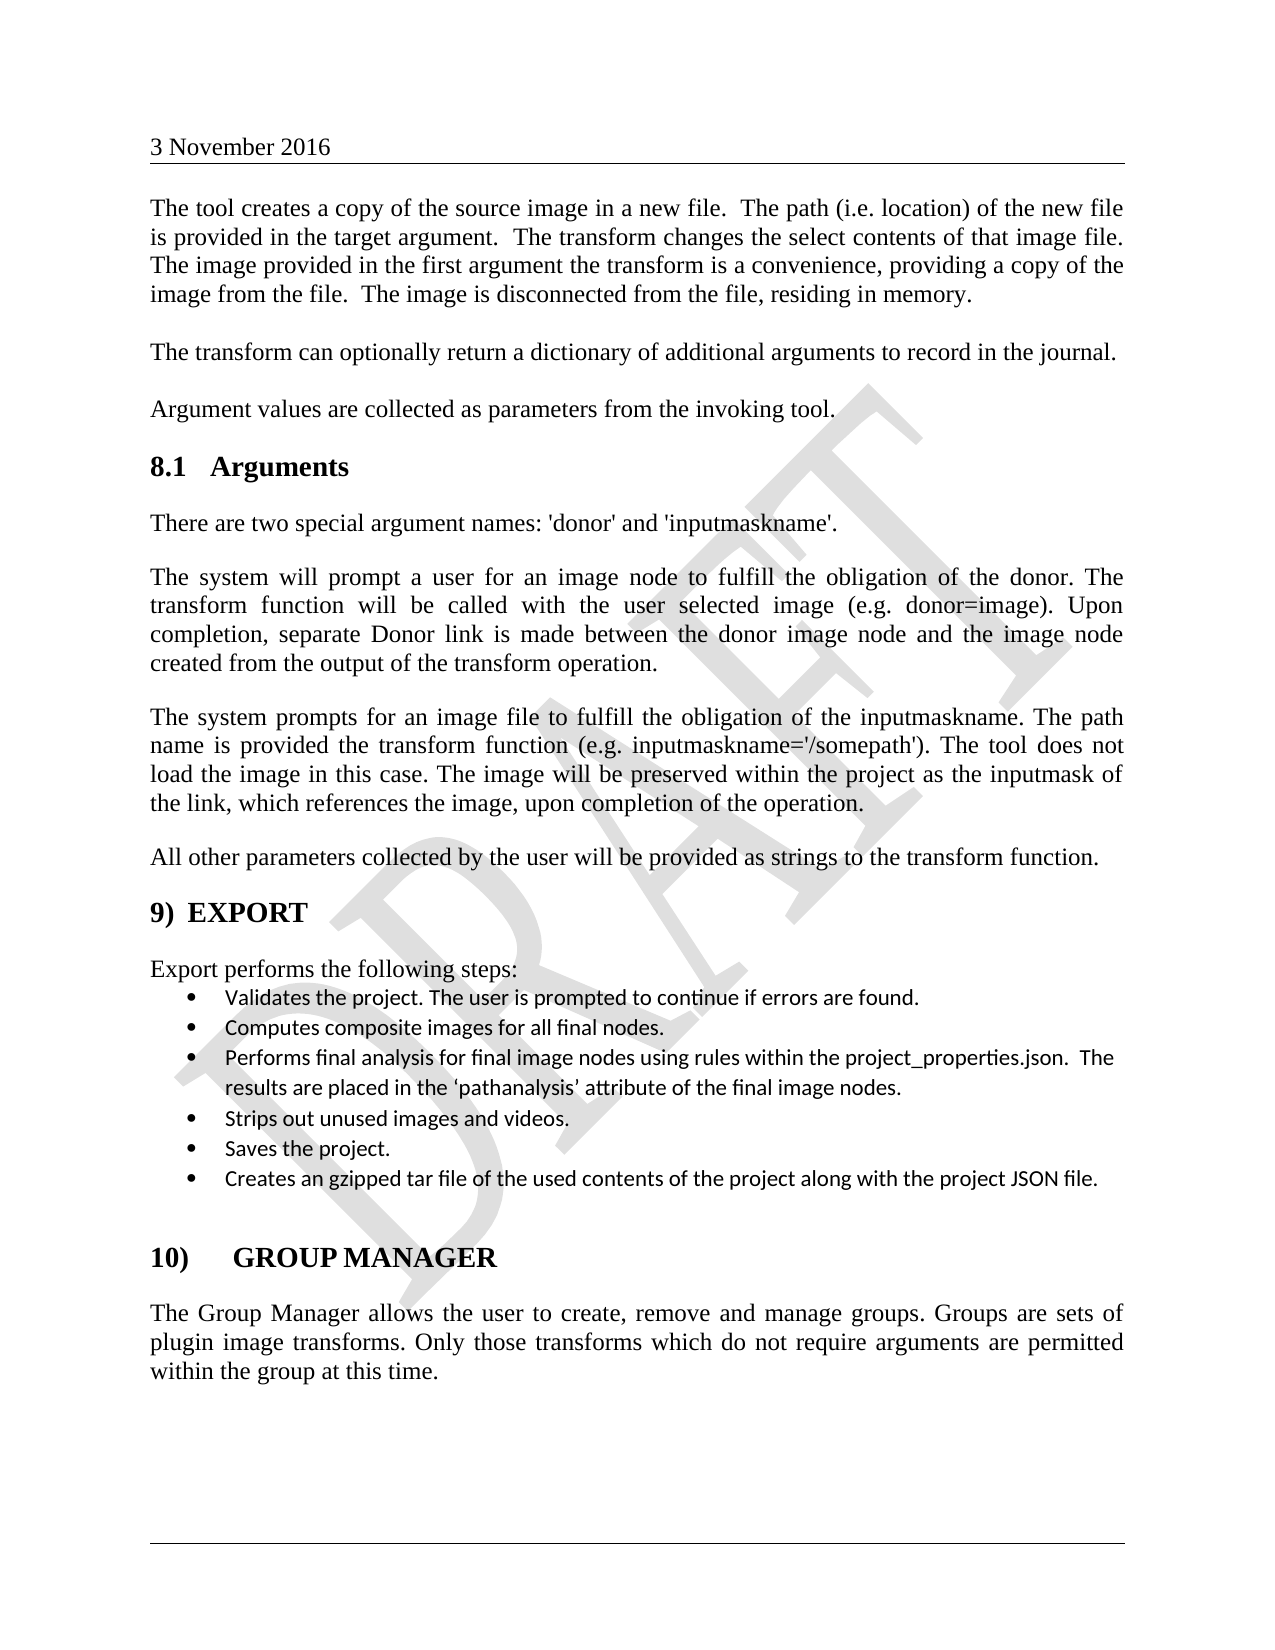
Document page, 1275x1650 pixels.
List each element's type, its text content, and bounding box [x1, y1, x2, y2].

list Saves the project. [187, 1134, 1125, 1162]
text The Group Manager allows the user to create, remove and manage groups. Groups are sets of plugin image transforms. Only those transforms which do not require arguments are permitted within the group at this time. [150, 1298, 1125, 1384]
subtitle Arguments [150, 449, 1125, 483]
subtitle EXPORT [150, 896, 1125, 929]
text The system will prompt a user for an image node to fulfill the obligation of the donor. The transform function will be called with the user selected image (e.g. donor=image). Upon completion, separate Donor link is made between the donor image node and the image node created from the output of the transform operation. [150, 562, 1125, 677]
subtitle Group Manager [150, 1240, 1125, 1273]
list Computes composite images for all final nodes. [187, 1013, 1125, 1041]
list Validates the project. The user is prompted to continue if errors are found. [187, 983, 1125, 1011]
text The system prompts for an image file to fulfill the obligation of the inputmaskname. The path name is provided the transform function (e.g. inputmaskname='/somepath'). The tool does not load the image in this case. The image will be preserved within the project as the inputmask of the link, which references the image, upon completion of the operation. [150, 702, 1125, 817]
text The transform can optionally return a dictionary of additional arguments to record in the journal. [150, 337, 1125, 366]
list Performs final analysis for final image nodes using rules within the project_properties.json. The results are placed in the ‘pathanalysis’ attribute of the final image nodes. [187, 1043, 1125, 1101]
list Creates an gzipped tar file of the used contents of the project along with the project JSON file. [187, 1164, 1125, 1192]
text The tool creates a copy of the source image in a new file. The path (i.e. location) of the new file is provided in the target argument. The transform changes the select contents of that image file. The image provided in the first argument the transform is a convenience, providing a copy of the image from the file. The image is disconnected from the file, residing in memory. [150, 193, 1125, 308]
text There are two special argument names: 'donor' and 'inputmaskname'. [150, 508, 1125, 537]
text Argument values are collected as parameters from the invoking tool. [150, 394, 1125, 423]
text All other parameters collected by the user will be provided as strings to the transform function. [150, 842, 1125, 871]
text Export performs the following steps: [150, 954, 1125, 983]
list Strips out unused images and videos. [187, 1104, 1125, 1132]
